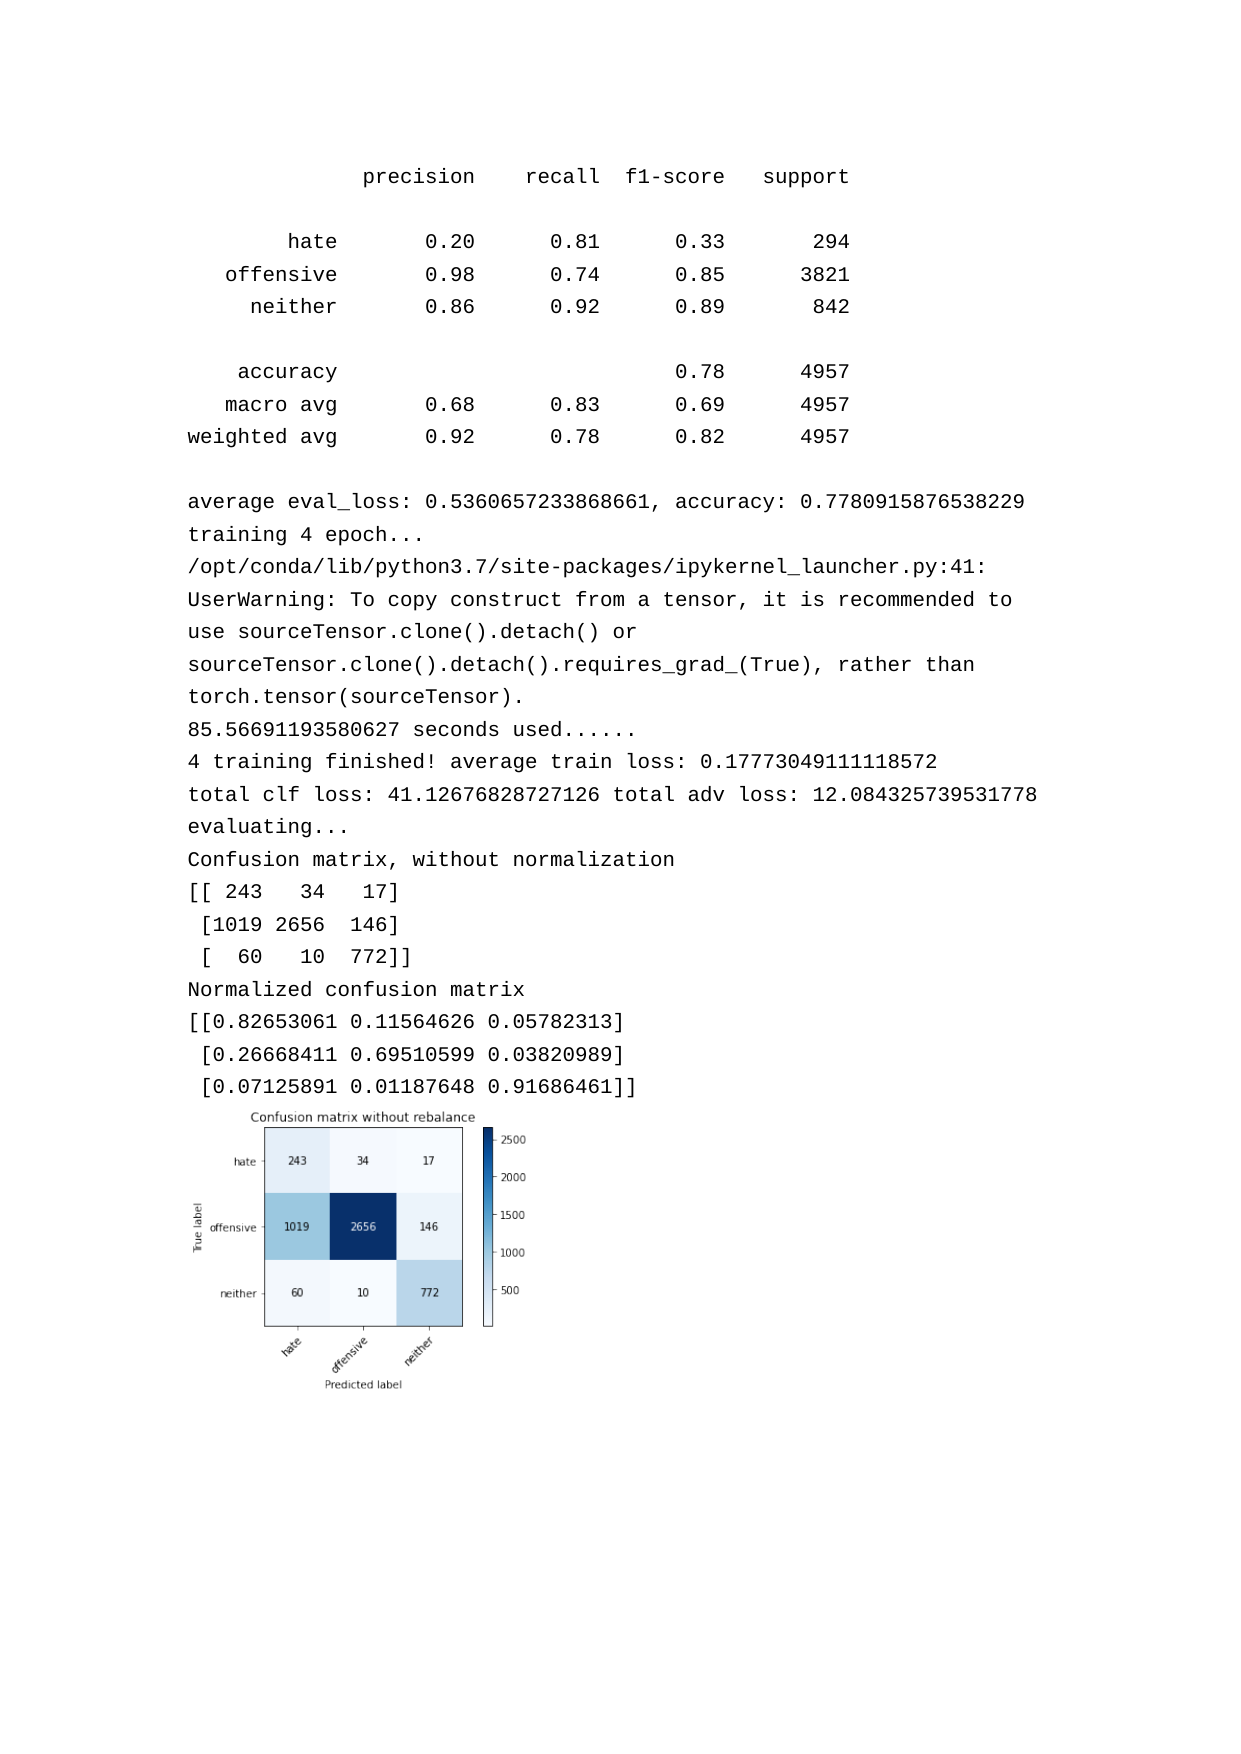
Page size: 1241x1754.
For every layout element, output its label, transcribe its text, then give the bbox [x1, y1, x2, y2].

text macro avg 0.68 0.83 0.69 4957 [187, 389, 1053, 422]
text Normalized confusion matrix [187, 974, 1053, 1007]
text offensive 0.98 0.74 0.85 3821 [187, 259, 1053, 292]
text precision recall f1-score support [187, 162, 1053, 194]
text [0.07125891 0.01187648 0.91686461]] [187, 1072, 1053, 1104]
text neither 0.86 0.92 0.89 842 [187, 292, 1053, 324]
text training 4 epoch... [187, 519, 1053, 552]
text evaluating... [187, 812, 1053, 844]
text [ 60 10 772]] [187, 942, 1053, 974]
text accuracy 0.78 4957 [187, 357, 1053, 389]
text [0.26668411 0.69510599 0.03820989] [187, 1039, 1053, 1072]
text total clf loss: 41.12676828727126 total adv loss: 12.084325739531778 [187, 779, 1053, 812]
text [[ 243 34 17] [187, 877, 1053, 909]
text weighted avg 0.92 0.78 0.82 4957 [187, 422, 1053, 454]
text hate 0.20 0.81 0.33 294 [187, 227, 1053, 259]
text [1019 2656 146] [187, 909, 1053, 942]
text Confusion matrix, without normalization [187, 844, 1053, 877]
text 85.56691193580627 seconds used...... [187, 714, 1053, 747]
text [[0.82653061 0.11564626 0.05782313] [187, 1007, 1053, 1039]
picture [187, 1104, 533, 1397]
text /opt/conda/lib/python3.7/site-packages/ipykernel_launcher.py:41: UserWarning: To copy construct from a tensor, it is recommended to use sourceTensor.clone().detach() or sourceTensor.clone().detach().requires_grad_(True), rather than torch.tensor(sourceTensor). [187, 552, 1053, 714]
text average eval_loss: 0.5360657233868661, accuracy: 0.7780915876538229 [187, 487, 1053, 519]
text 4 training finished! average train loss: 0.17773049111118572 [187, 747, 1053, 779]
